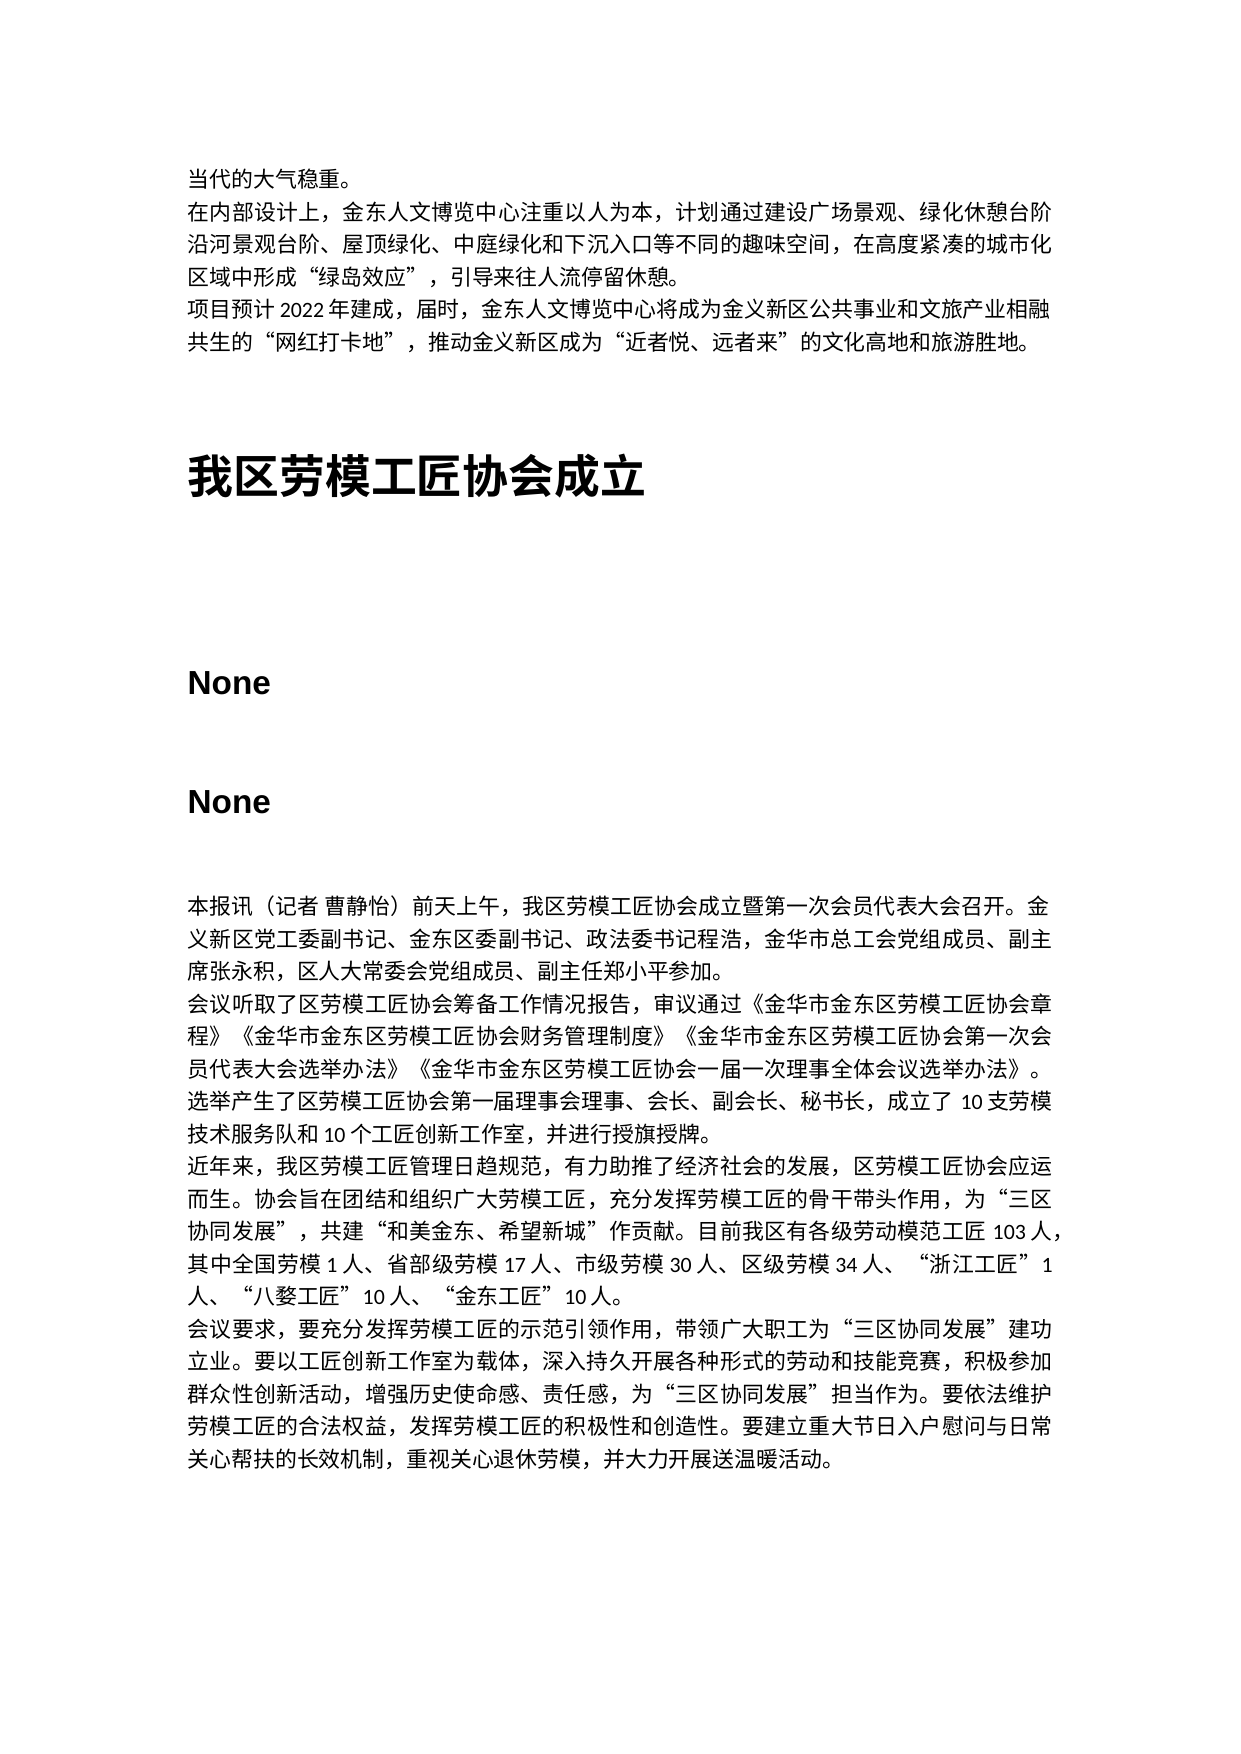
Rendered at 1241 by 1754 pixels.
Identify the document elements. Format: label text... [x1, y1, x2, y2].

text 会议要求，要充分发挥劳模工匠的示范引领作用，带领广大职工为“三区协同发展”建功立业。要以工匠创新工作室为载体，深入持久开展各种形式的劳动和技能竞赛，积极参加群众性创新活动，增强历史使命感、责任感，为“三区协同发展”担当作为。要依法维护劳模工匠的合法权益，发挥劳模工匠的积极性和创造性。要建立重大节日入户慰问与日常关心帮扶的长效机制，重视关心退休劳模，并大力开展送温暖活动。 [187, 1311, 1053, 1474]
text 项目预计2022年建成，届时，金东人文博览中心将成为金义新区公共事业和文旅产业相融共生的“网红打卡地”，推动金义新区成为“近者悦、远者来”的文化高地和旅游胜地。 [187, 292, 1053, 357]
text 会议听取了区劳模工匠协会筹备工作情况报告，审议通过《金华市金东区劳模工匠协会章程》《金华市金东区劳模工匠协会财务管理制度》《金华市金东区劳模工匠协会第一次会员代表大会选举办法》《金华市金东区劳模工匠协会一届一次理事全体会议选举办法》。选举产生了区劳模工匠协会第一届理事会理事、会长、副会长、秘书长，成立了10支劳模技术服务队和10个工匠创新工作室，并进行授旗授牌。 [187, 986, 1053, 1149]
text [187, 162, 1053, 194]
subtitle None [187, 649, 1053, 714]
text 近年来，我区劳模工匠管理日趋规范，有力助推了经济社会的发展，区劳模工匠协会应运而生。协会旨在团结和组织广大劳模工匠，充分发挥劳模工匠的骨干带头作用，为“三区协同发展”，共建“和美金东、希望新城”作贡献。目前我区有各级劳动模范工匠103人，其中全国劳模1人、省部级劳模17人、市级劳模30人、区级劳模34人、“浙江工匠”1人、“八婺工匠”10人、“金东工匠”10人。 [187, 1149, 1053, 1311]
text 在内部设计上，金东人文博览中心注重以人为本，计划通过建设广场景观、绿化休憩台阶、沿河景观台阶、屋顶绿化、中庭绿化和下沉入口等不同的趣味空间，在高度紧凑的城市化区域中形成“绿岛效应”，引导来往人流停留休憩。 [187, 194, 1053, 292]
subtitle 我区劳模工匠协会成立 [187, 425, 1053, 522]
subtitle None [187, 769, 1053, 834]
text 本报讯（记者 曹静怡）前天上午，我区劳模工匠协会成立暨第一次会员代表大会召开。金义新区党工委副书记、金东区委副书记、政法委书记程浩，金华市总工会党组成员、副主席张永积，区人大常委会党组成员、副主任郑小平参加。 [187, 889, 1053, 986]
